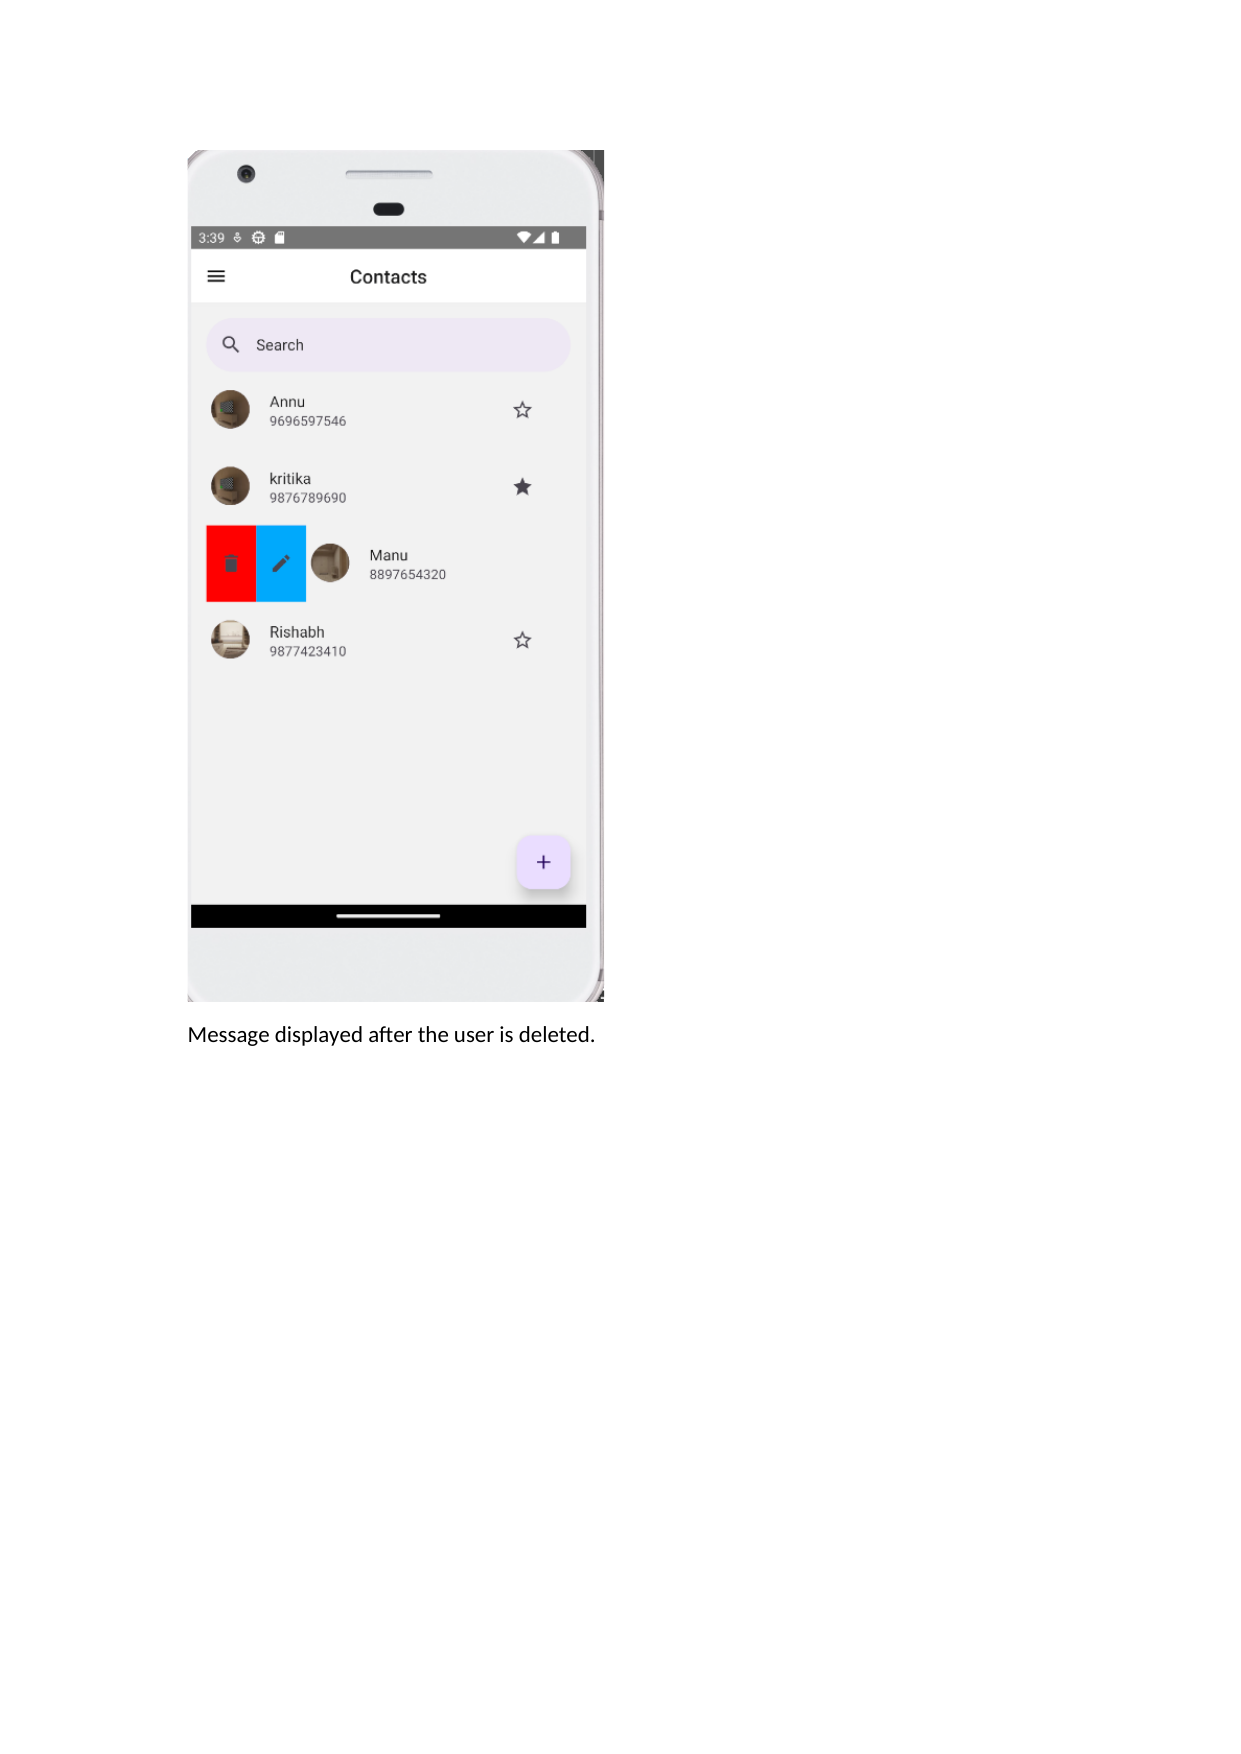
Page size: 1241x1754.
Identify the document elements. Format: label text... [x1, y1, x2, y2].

text Message displayed after the user is deleted. [187, 1020, 1090, 1048]
picture [187, 150, 605, 1002]
